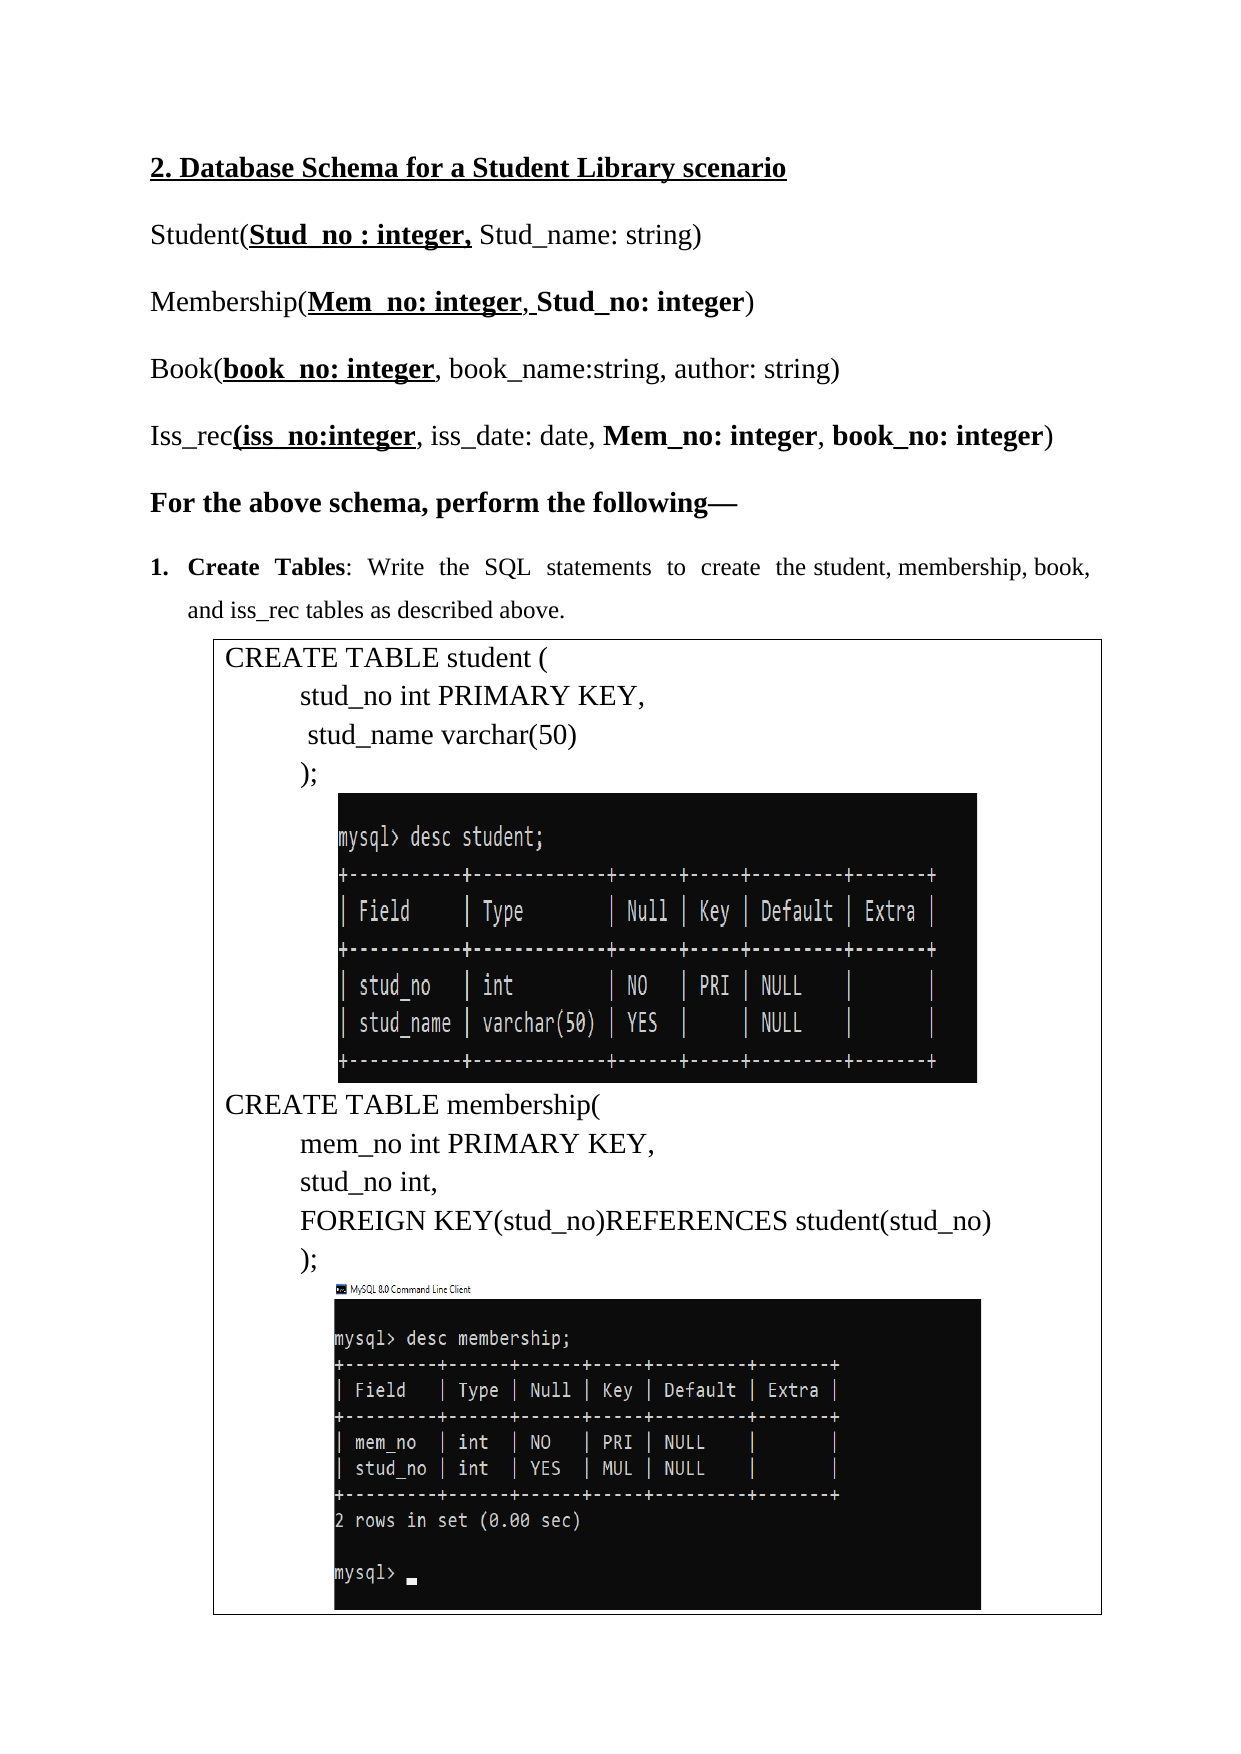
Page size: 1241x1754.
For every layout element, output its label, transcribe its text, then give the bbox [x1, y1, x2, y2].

text 2. Database Schema for a Student Library scenario [150, 150, 1090, 183]
text For the above schema, perform the following— [150, 485, 1090, 519]
text Iss_rec(iss_no:integer, iss_date: date, Mem_no: integer, book_no: integer) [150, 418, 1090, 452]
list Create Tables: Write the SQL statements to create the student, membership, book, and iss_rec tables as described above. [150, 552, 1090, 624]
text Membership(Mem_no: integer, Stud_no: integer) [150, 284, 1090, 318]
text Book(book_no: integer, book_name:string, author: string) [150, 351, 1090, 385]
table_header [214, 640, 1101, 1614]
picture [334, 1280, 982, 1610]
picture [338, 793, 978, 1083]
text Student(Stud_no : integer, Stud_name: string) [150, 217, 1090, 251]
